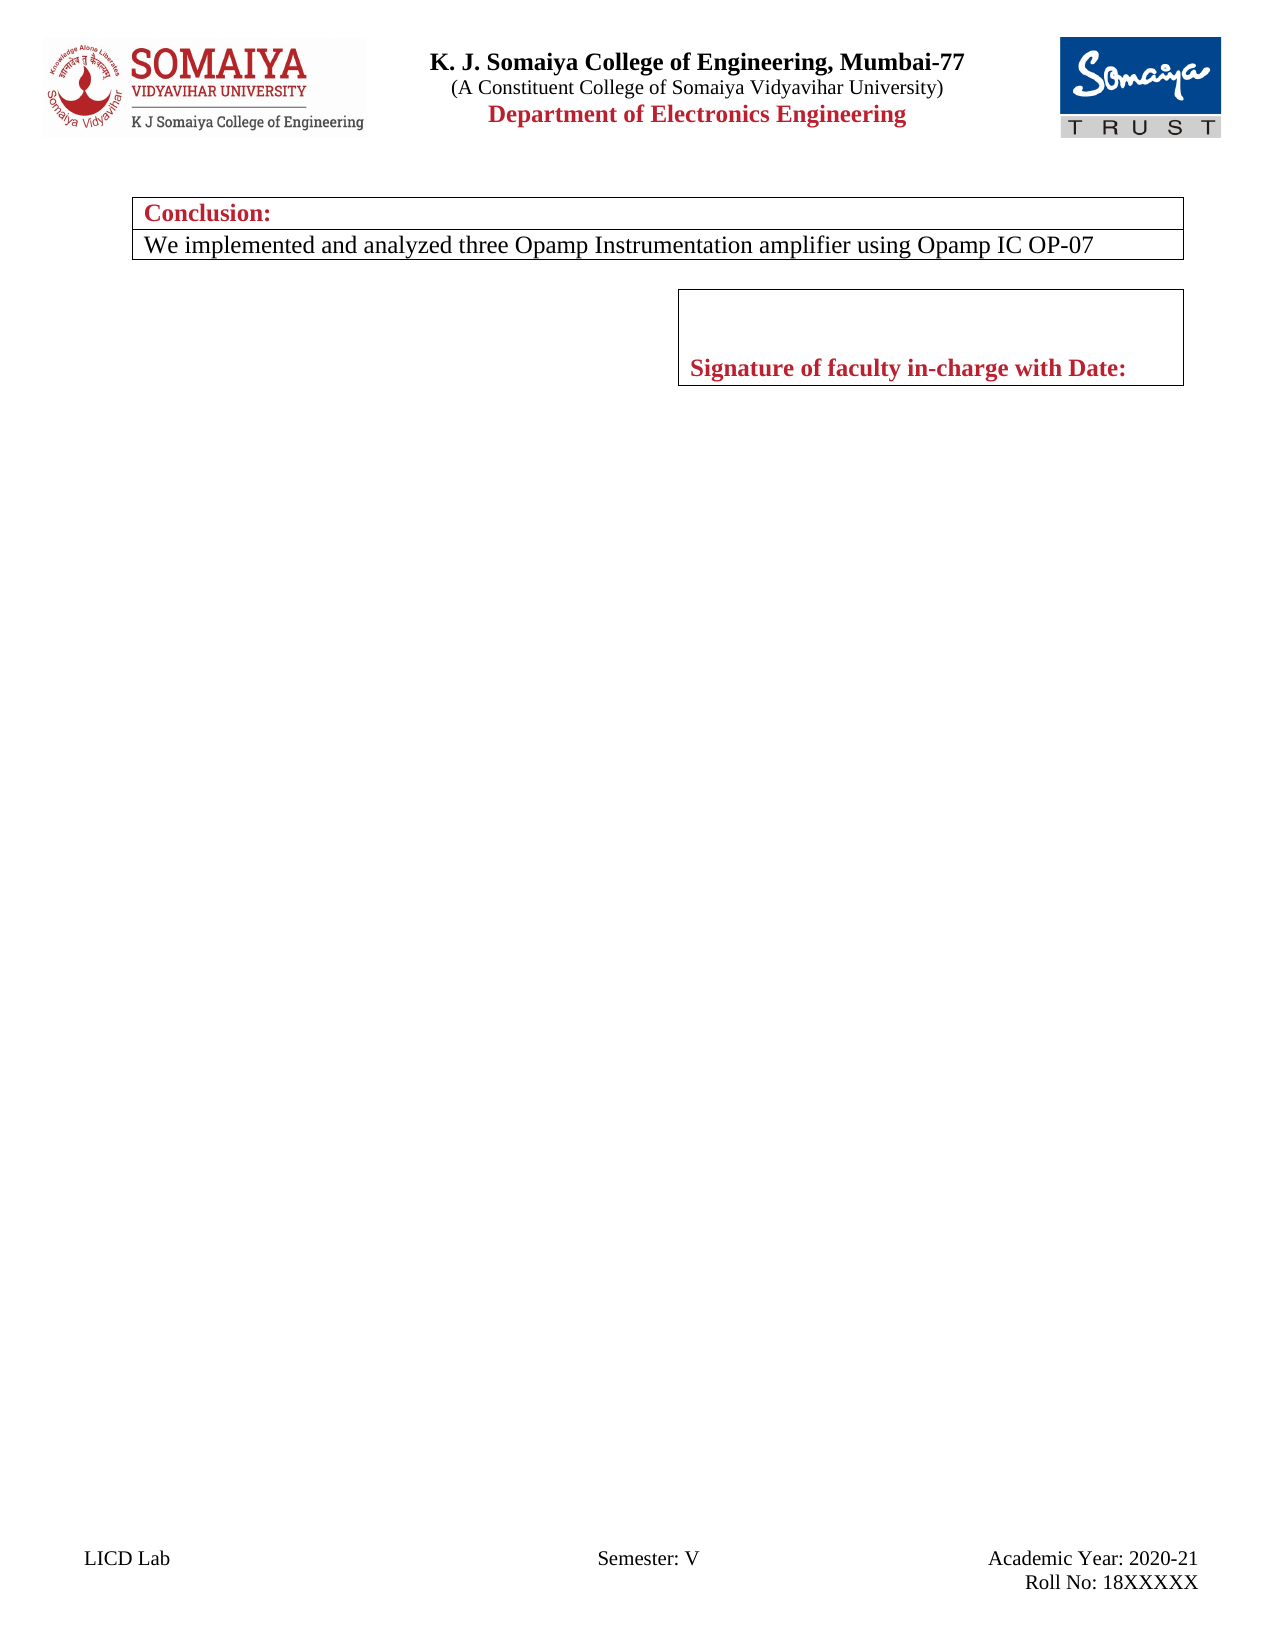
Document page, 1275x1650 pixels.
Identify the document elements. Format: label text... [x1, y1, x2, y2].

table_cell We implemented and analyzed three Opamp Instrumentation amplifier using Opamp IC OP-07 [133, 230, 1183, 259]
table_header Conclusion: [133, 198, 1183, 229]
table_header Signature of faculty in-charge with Date: [679, 290, 1183, 384]
picture [42, 37, 367, 138]
picture [1060, 37, 1222, 138]
